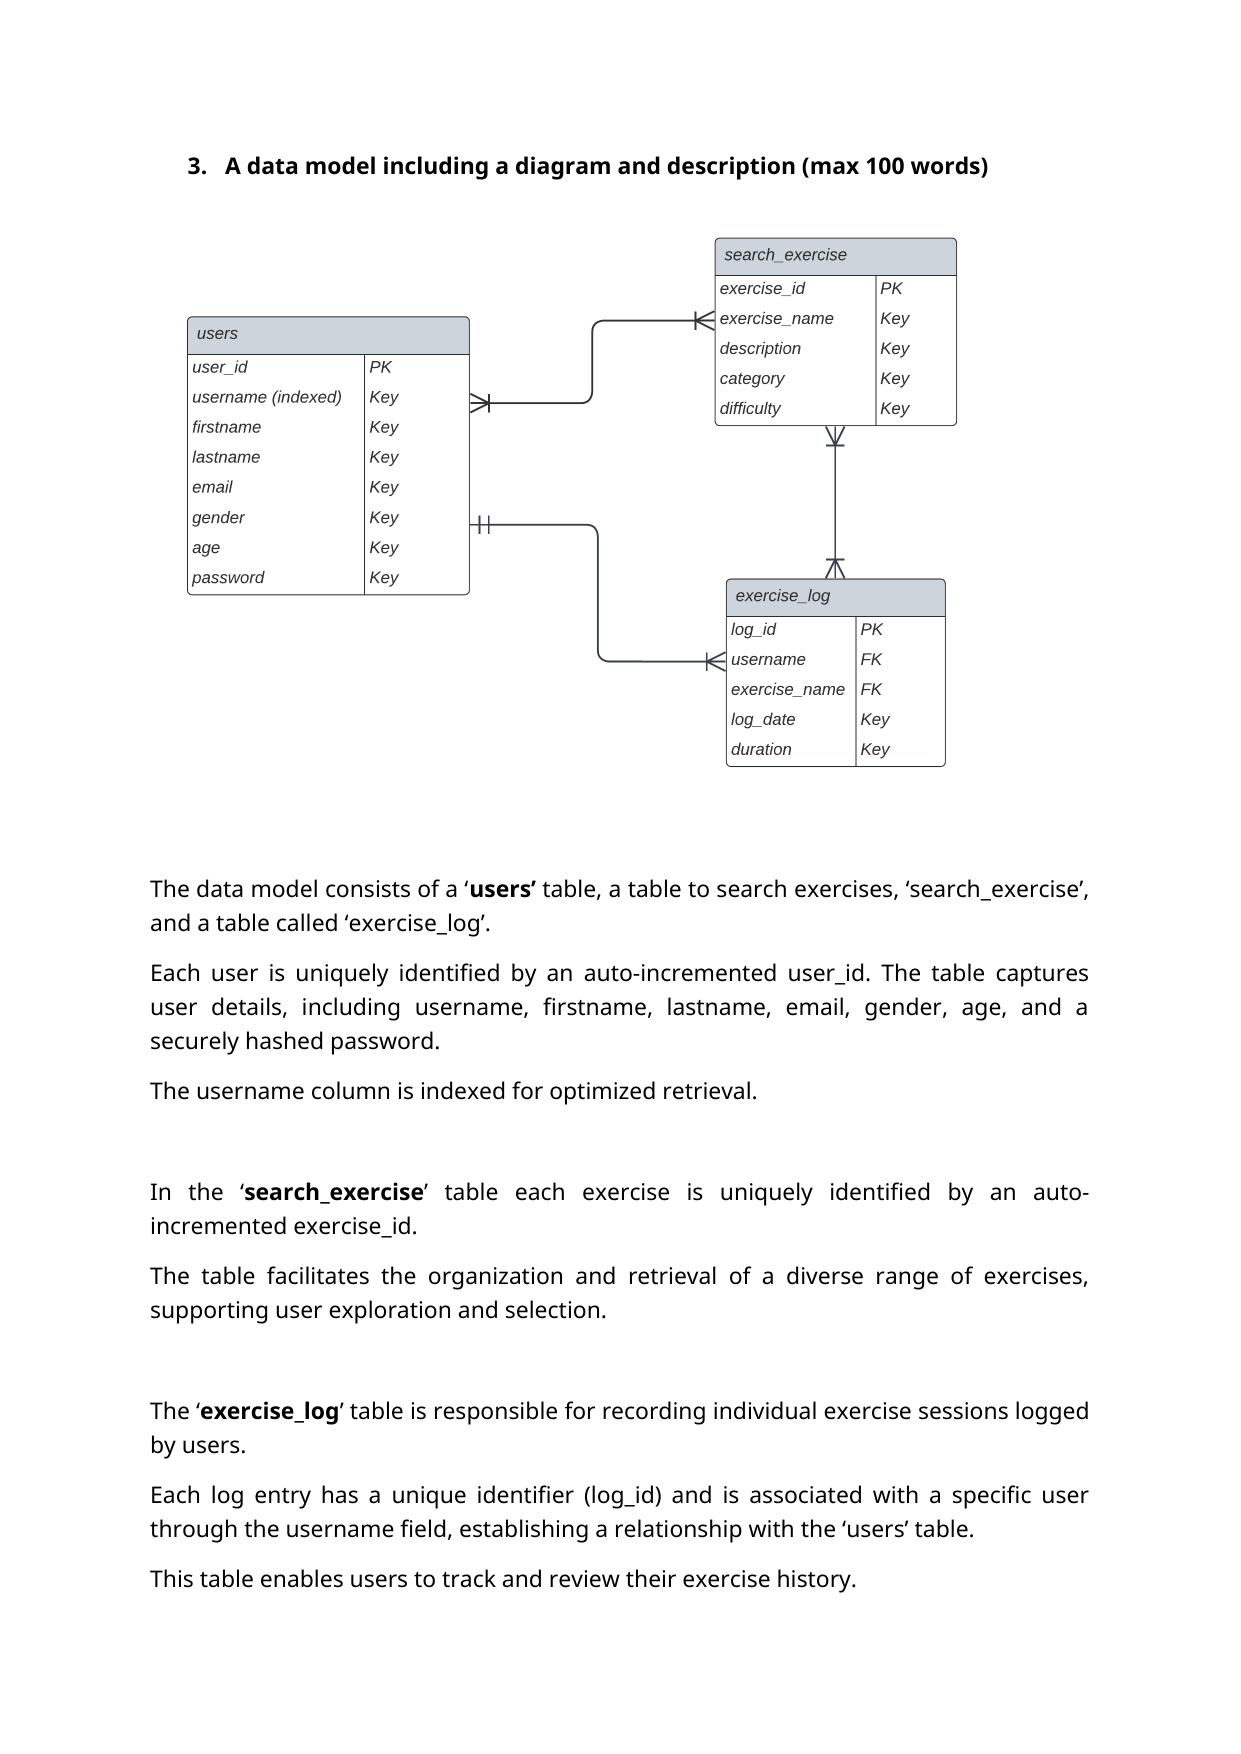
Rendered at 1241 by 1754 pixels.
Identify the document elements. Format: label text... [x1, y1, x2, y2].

text Each log entry has a unique identifier (log_id) and is associated with a specific user through the username field, establishing a relationship with the ‘users’ table. [150, 1479, 1090, 1544]
list A data model including a diagram and description (max 100 words) [187, 150, 1090, 181]
text Each user is uniquely identified by an auto-incremented user_id. The table captures user details, including username, firstname, lastname, email, gender, age, and a securely hashed password. [150, 957, 1090, 1056]
text The table facilitates the organization and retrieval of a diverse range of exercises, supporting user exploration and selection. [150, 1260, 1090, 1325]
text The ‘exercise_log’ table is responsible for recording individual exercise sessions logged by users. [150, 1395, 1090, 1460]
picture [150, 200, 994, 804]
text In the ‘search_exercise’ table each exercise is uniquely identified by an auto-incremented exercise_id. [150, 1176, 1090, 1241]
text The username column is indexed for optimized retrieval. [150, 1075, 1090, 1106]
text The data model consists of a ‘users’ table, a table to search exercises, ‘search_exercise’, and a table called ‘exercise_log’. [150, 873, 1090, 938]
text This table enables users to track and review their exercise history. [150, 1563, 1090, 1594]
